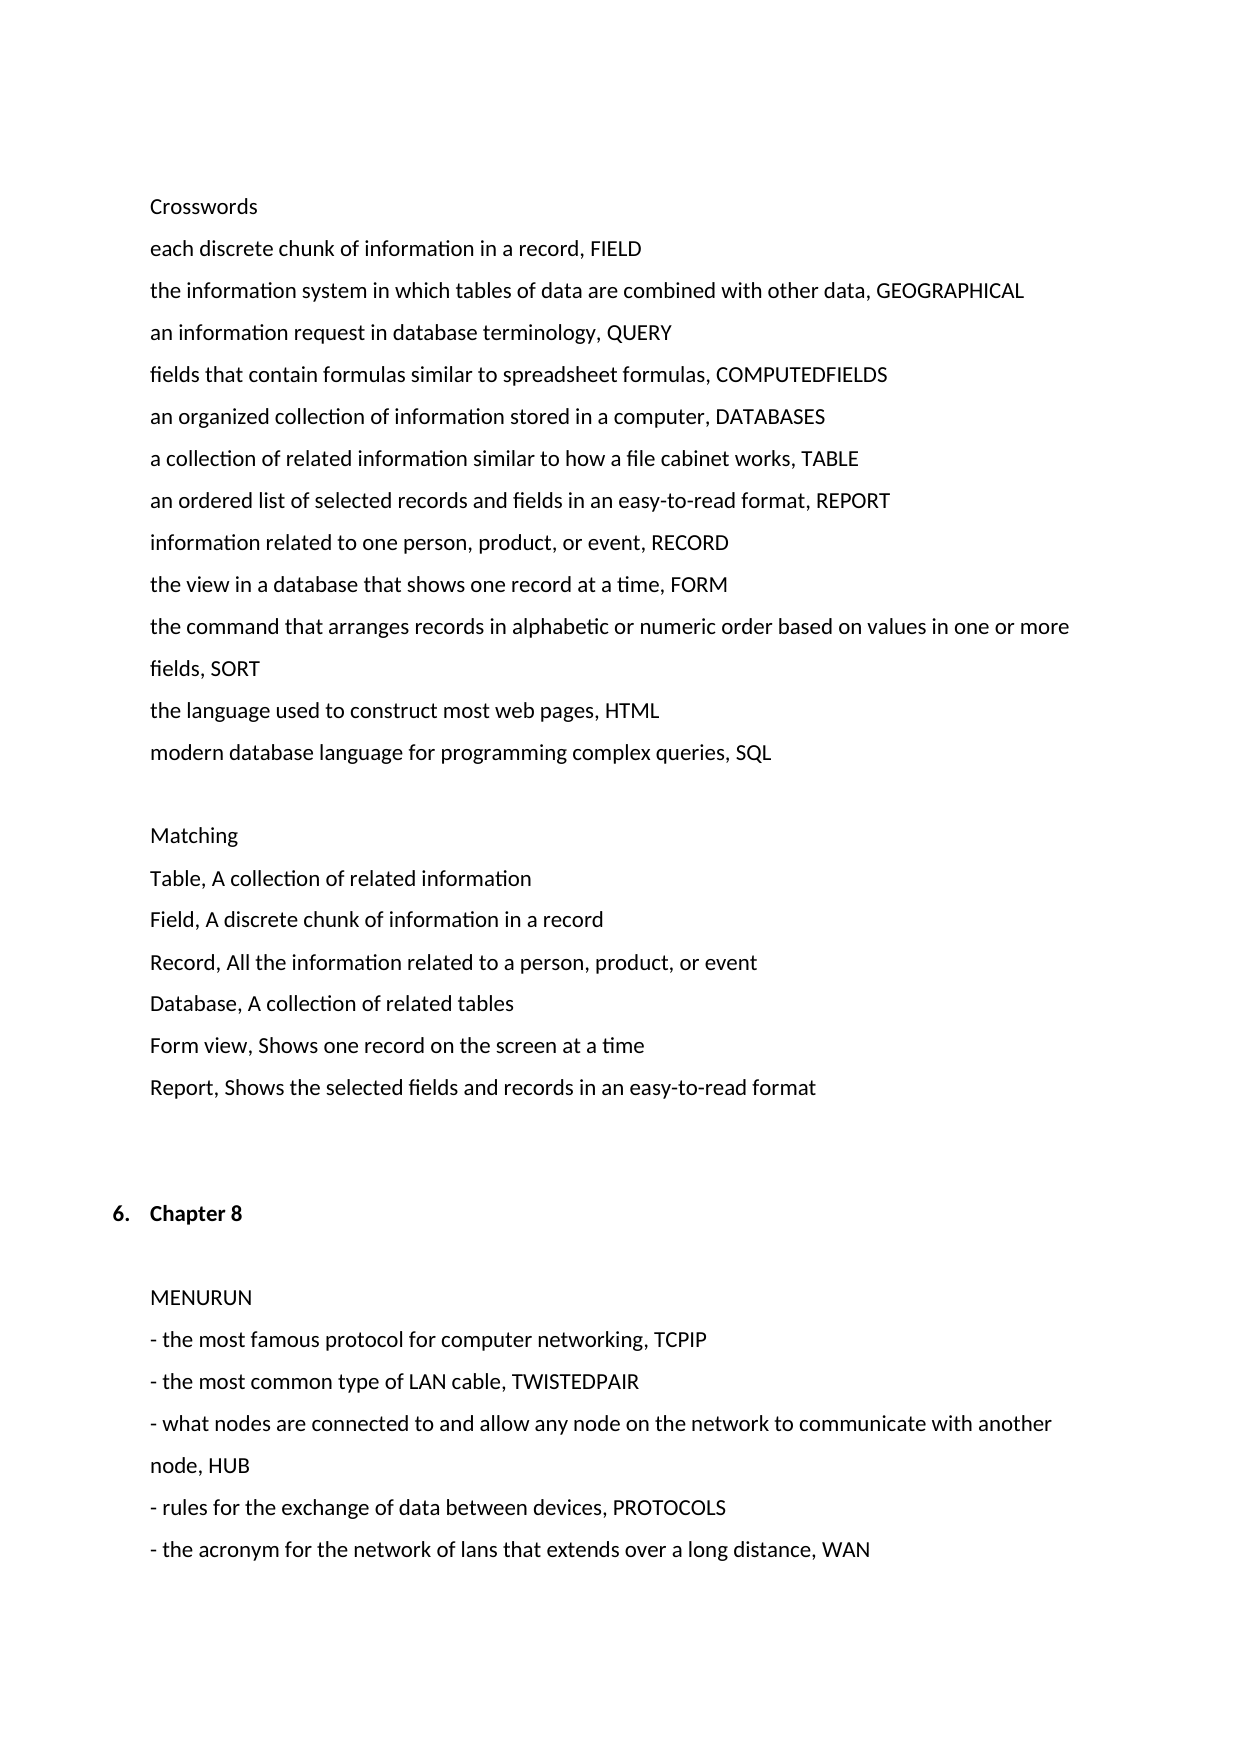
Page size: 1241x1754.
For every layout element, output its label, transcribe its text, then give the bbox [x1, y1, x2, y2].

list modern database language for programming complex queries, SQL [150, 738, 1090, 766]
list Matching [150, 822, 1090, 850]
list a collection of related information similar to how a file cabinet works, TABLE [150, 444, 1090, 472]
list Field, A discrete chunk of information in a record [150, 906, 1090, 934]
list Report, Shows the selected fields and records in an easy-to-read format [150, 1073, 1090, 1102]
list an ordered list of selected records and fields in an easy-to-read format, REPORT [150, 486, 1090, 514]
list - rules for the exchange of data between devices, PROTOCOLS [150, 1493, 1090, 1521]
list an information request in database terminology, QUERY [150, 318, 1090, 346]
list each discrete chunk of information in a record, FIELD [150, 234, 1090, 262]
list - the acronym for the network of lans that extends over a long distance, WAN [150, 1535, 1090, 1563]
list Crosswords [150, 192, 1090, 220]
list MENURUN [150, 1283, 1090, 1311]
list Record, All the information related to a person, product, or event [150, 948, 1090, 976]
list information related to one person, product, or event, RECORD [150, 528, 1090, 556]
list Chapter 8 [112, 1199, 1090, 1227]
list the language used to construct most web pages, HTML [150, 696, 1090, 724]
list Form view, Shows one record on the screen at a time [150, 1032, 1090, 1059]
list - what nodes are connected to and allow any node on the network to communicate with another node, HUB [150, 1409, 1090, 1479]
list - the most famous protocol for computer networking, TCPIP [150, 1325, 1090, 1353]
list the information system in which tables of data are combined with other data, GEOGRAPHICAL [150, 276, 1090, 304]
list Table, A collection of related information [150, 864, 1090, 892]
list Database, A collection of related tables [150, 989, 1090, 1018]
list an organized collection of information stored in a computer, DATABASES [150, 402, 1090, 430]
list the view in a database that shows one record at a time, FORM [150, 570, 1090, 598]
list fields that contain formulas similar to spreadsheet formulas, COMPUTEDFIELDS [150, 360, 1090, 388]
list the command that arranges records in alphabetic or numeric order based on values in one or more fields, SORT [150, 612, 1090, 682]
list - the most common type of LAN cable, TWISTEDPAIR [150, 1367, 1090, 1395]
